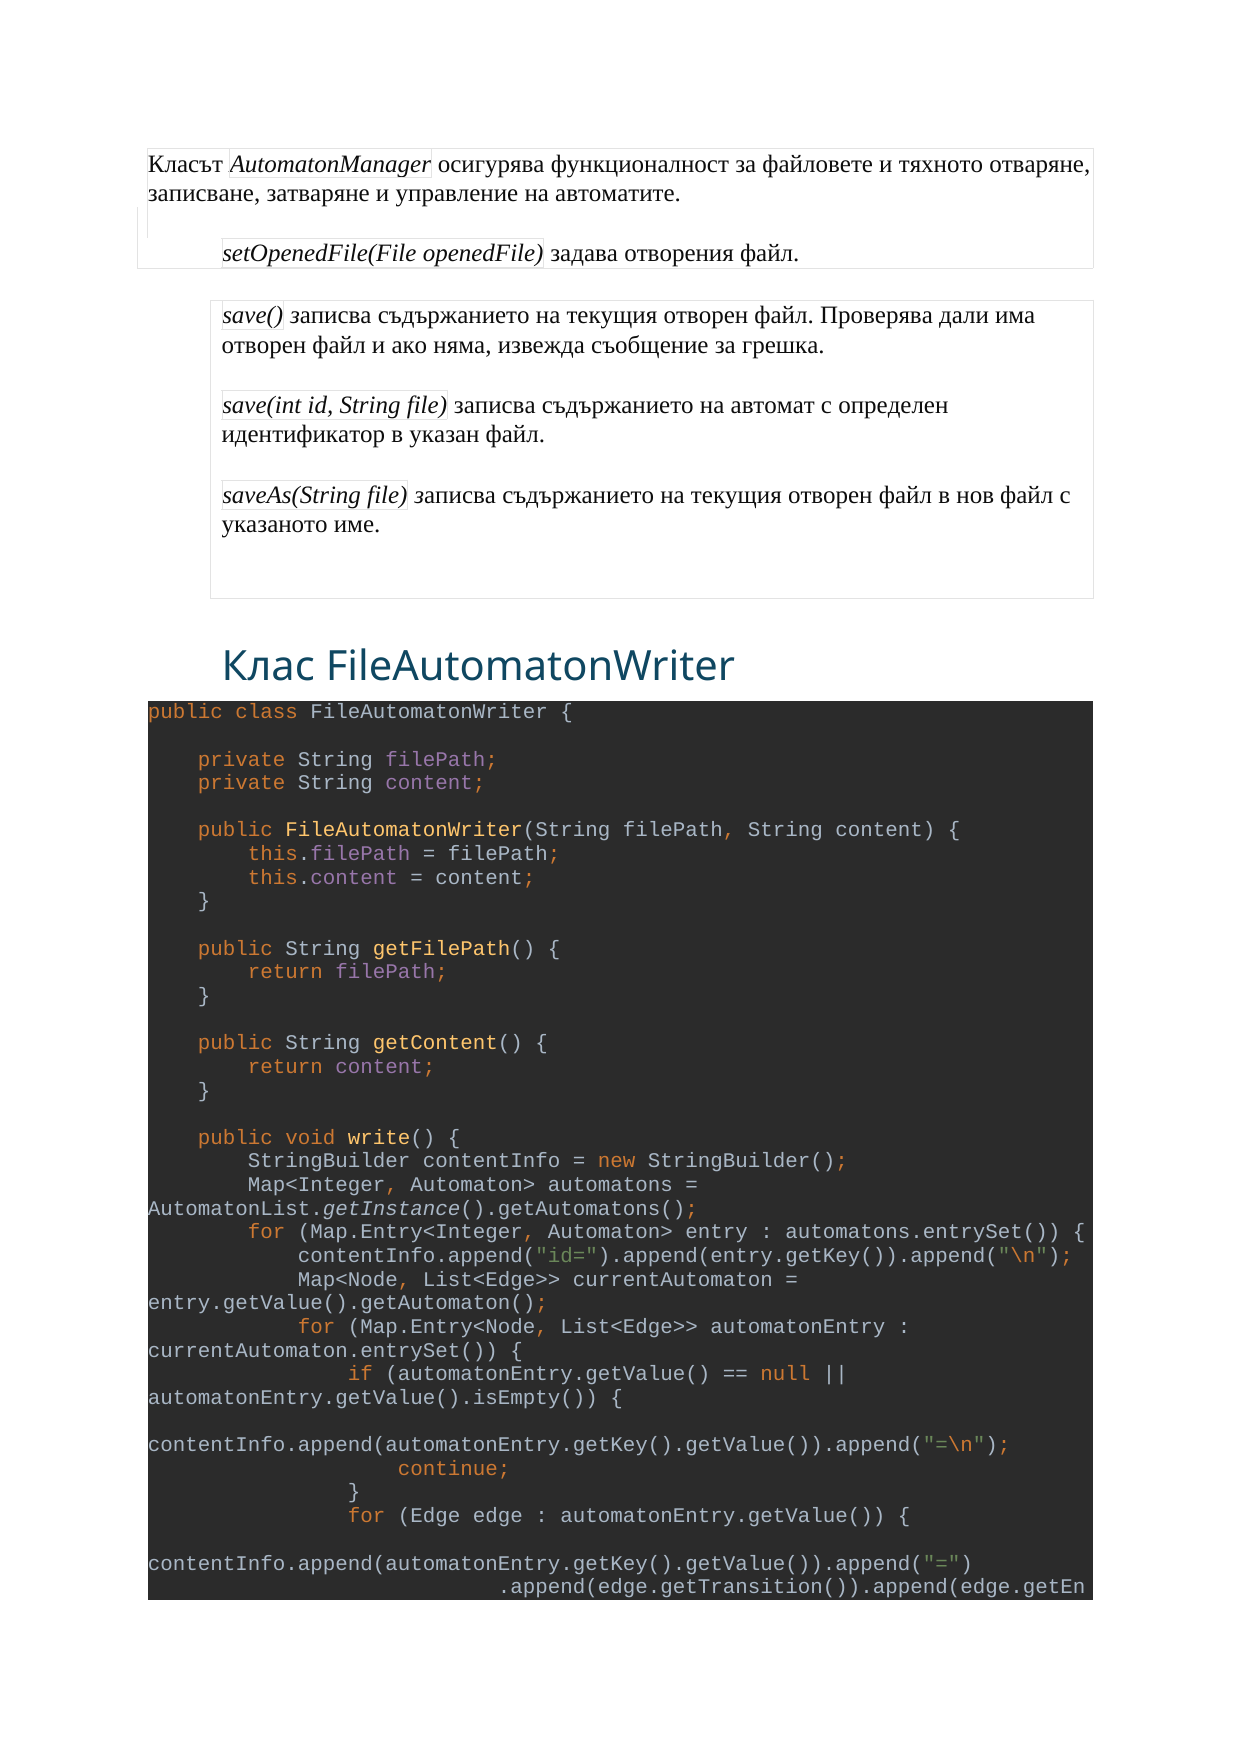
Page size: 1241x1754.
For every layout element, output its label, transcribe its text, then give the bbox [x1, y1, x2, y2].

text setOpenedFile(File openedFile) задава отворения файл. [544, 237, 1093, 268]
text setOpenedFile(File openedFile) задава отворения файл. [138, 237, 543, 268]
text save(int id, String file) записва съдържанието на автомат с определен идентификатор в указан файл. [211, 389, 1093, 448]
text saveAs(String file) записва съдържанието на текущия отворен файл в нов файл с указаното име. [211, 479, 1093, 538]
subtitle Клас FileAutomatonWriter [148, 636, 1093, 693]
text Класът AutomatonManager осигурява функционалност за файловете и тяхното отваряне, записване, затваряне и управление на автоматите. [148, 149, 1093, 207]
text save() записва съдържанието на текущия отворен файл. Проверява дали има отворен файл и ако няма, извежда съобщение за грешка. [211, 301, 1093, 358]
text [148, 701, 1093, 1600]
